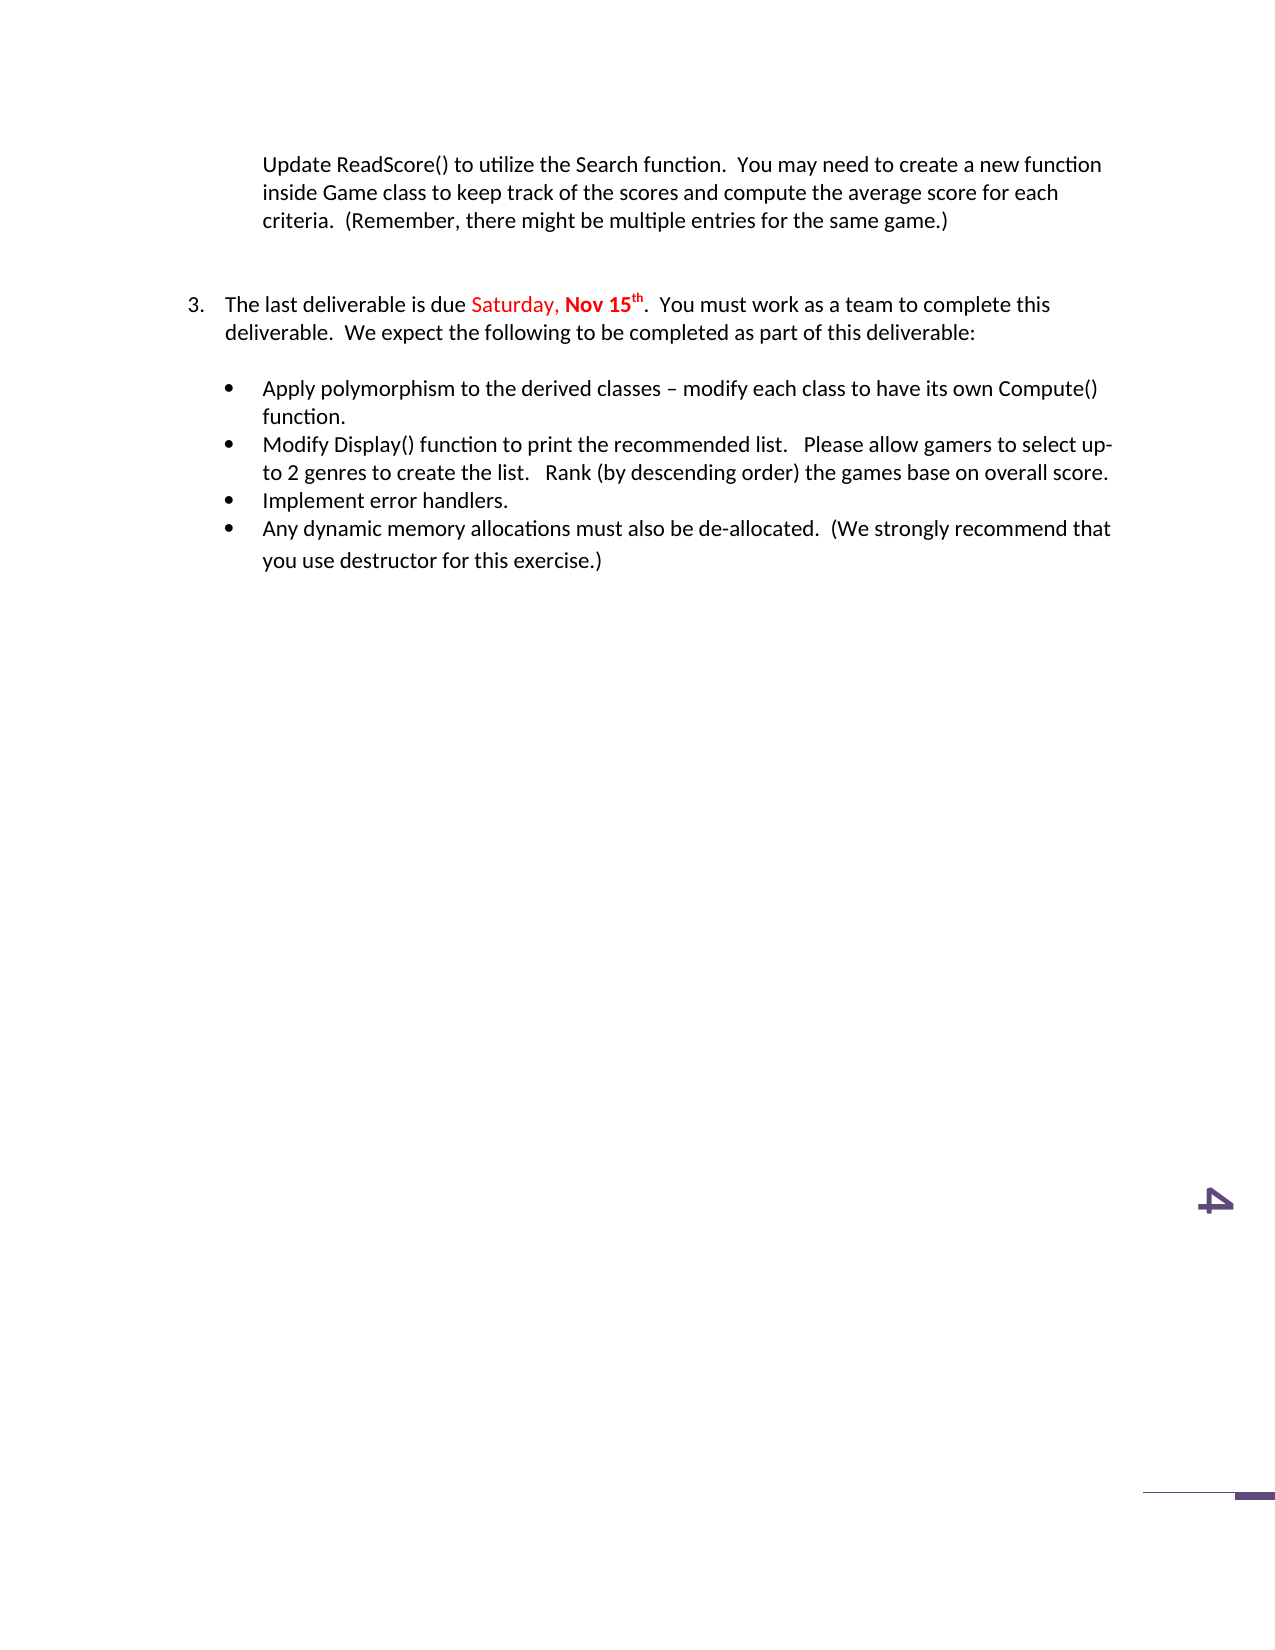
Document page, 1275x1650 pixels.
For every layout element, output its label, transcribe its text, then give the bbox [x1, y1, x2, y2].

list Implement error handlers. [225, 486, 1125, 514]
text Update ReadScore() to utilize the Search function. You may need to create a new function inside Game class to keep track of the scores and compute the average score for each criteria. (Remember, there might be multiple entries for the same game.) [262, 150, 1125, 234]
list Apply polymorphism to the derived classes – modify each class to have its own Compute() function. [225, 374, 1125, 430]
list Modify Display() function to print the recommended list. Please allow gamers to select up-to 2 genres to create the list. Rank (by descending order) the games base on overall score. [225, 430, 1125, 486]
list Any dynamic memory allocations must also be de-allocated. (We strongly recommend that you use destructor for this exercise.) [225, 514, 1125, 574]
list The last deliverable is due Saturday, Nov 15th. You must work as a team to complete this deliverable. We expect the following to be completed as part of this deliverable: [187, 290, 1125, 346]
